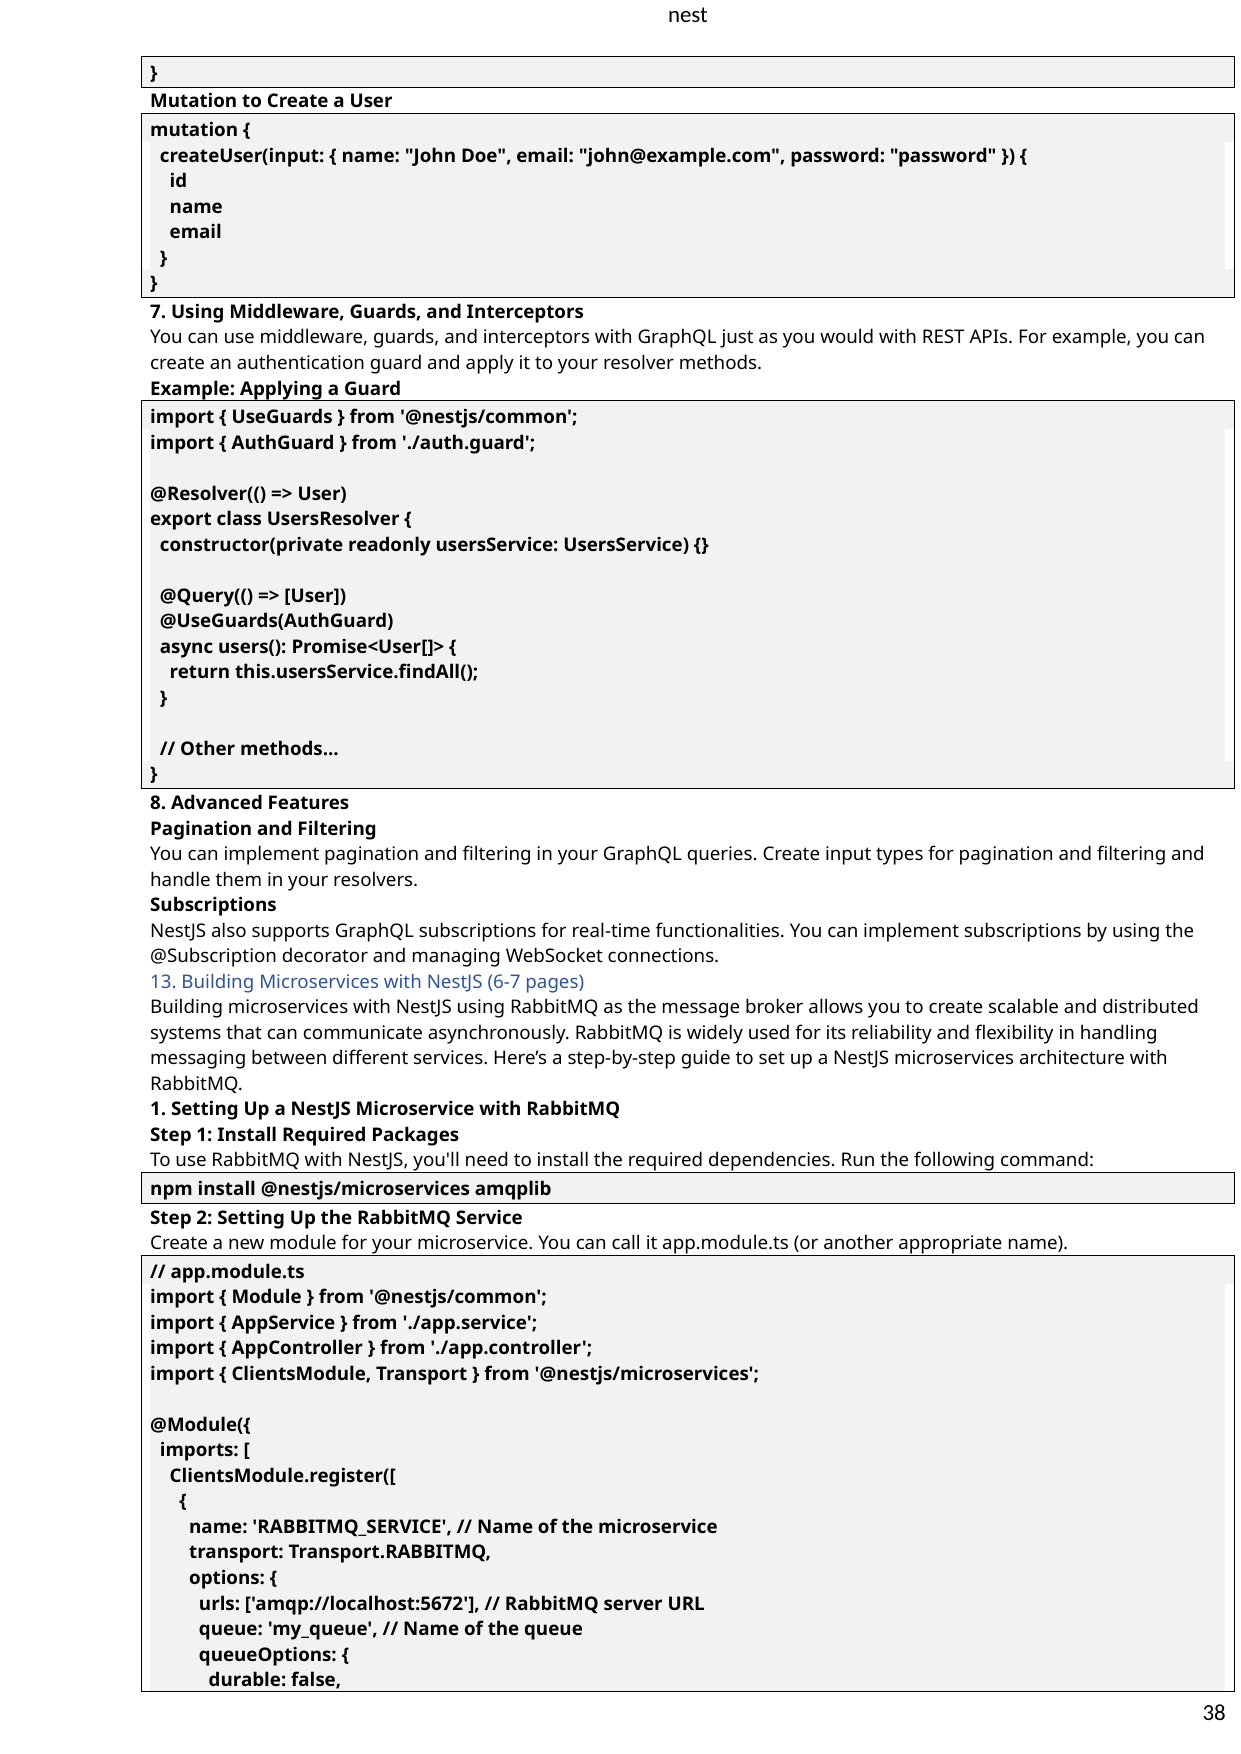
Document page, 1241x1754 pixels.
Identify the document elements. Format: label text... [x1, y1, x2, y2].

text @Query(() => [User]) [150, 582, 1225, 608]
text } [142, 266, 1234, 297]
text import { Module } from '@nestjs/common'; [150, 1284, 1225, 1309]
text You can implement pagination and filtering in your GraphQL queries. Create input types for pagination and filtering and handle them in your resolvers. [150, 840, 1225, 891]
text queueOptions: { [150, 1641, 1225, 1666]
text Building microservices with NestJS using RabbitMQ as the message broker allows you to create scalable and distributed systems that can communicate asynchronously. RabbitMQ is widely used for its reliability and flexibility in handling messaging between different services. Here’s a step-by-step guide to set up a NestJS microservices architecture with RabbitMQ. [150, 993, 1225, 1096]
text Step 1: Install Required Packages [150, 1121, 1225, 1147]
text } [150, 244, 1225, 266]
text import { ClientsModule, Transport } from '@nestjs/microservices'; [150, 1360, 1225, 1386]
text import { AuthGuard } from './auth.guard'; [150, 429, 1225, 454]
text mutation { [142, 114, 1234, 142]
text createUser(input: { name: "John Doe", email: "john@example.com", password: "password" }) { [150, 142, 1225, 167]
text } [142, 57, 1234, 87]
text transport: Transport.RABBITMQ, [150, 1539, 1225, 1564]
text } [142, 758, 1234, 788]
text durable: false, [150, 1666, 1225, 1691]
text Create a new module for your microservice. You can call it app.module.ts (or another appropriate name). [150, 1229, 1225, 1255]
text 1. Setting Up a NestJS Microservice with RabbitMQ [150, 1096, 1225, 1121]
text Subscriptions [150, 891, 1225, 917]
text To use RabbitMQ with NestJS, you'll need to install the required dependencies. Run the following command: [150, 1147, 1225, 1172]
text @Resolver(() => User) [150, 480, 1225, 506]
text urls: ['amqp://localhost:5672'], // RabbitMQ server URL [150, 1590, 1225, 1615]
text { [150, 1488, 1225, 1513]
text return this.usersService.findAll(); [150, 659, 1225, 684]
text NestJS also supports GraphQL subscriptions for real-time functionalities. You can implement subscriptions by using the @Subscription decorator and managing WebSocket connections. [150, 917, 1225, 968]
text name [150, 193, 1225, 218]
subtitle 13. Building Microservices with NestJS (6-7 pages) [150, 968, 1225, 993]
text name: 'RABBITMQ_SERVICE', // Name of the microservice [150, 1513, 1225, 1539]
text @UseGuards(AuthGuard) [150, 608, 1225, 633]
text import { AppService } from './app.service'; [150, 1309, 1225, 1335]
text Step 2: Setting Up the RabbitMQ Service [150, 1204, 1225, 1229]
text You can use middleware, guards, and interceptors with GraphQL just as you would with REST APIs. For example, you can create an authentication guard and apply it to your resolver methods. [150, 324, 1225, 375]
text options: { [150, 1564, 1225, 1590]
text ClientsModule.register([ [150, 1462, 1225, 1488]
text imports: [ [150, 1437, 1225, 1462]
text // app.module.ts [142, 1256, 1234, 1284]
text 8. Advanced Features [150, 789, 1225, 815]
text Mutation to Create a User [150, 88, 1225, 113]
text // Other methods... [150, 735, 1225, 758]
text email [150, 218, 1225, 244]
text constructor(private readonly usersService: UsersService) {} [150, 531, 1225, 557]
text id [150, 167, 1225, 193]
text import { UseGuards } from '@nestjs/common'; [142, 401, 1234, 429]
text Example: Applying a Guard [150, 375, 1225, 400]
text npm install @nestjs/microservices amqplib [142, 1173, 1234, 1203]
text import { AppController } from './app.controller'; [150, 1335, 1225, 1360]
text } [150, 684, 1225, 710]
text @Module({ [150, 1411, 1225, 1437]
text 7. Using Middleware, Guards, and Interceptors [150, 298, 1225, 324]
text export class UsersResolver { [150, 506, 1225, 531]
text async users(): Promise<User[]> { [150, 633, 1225, 659]
text queue: 'my_queue', // Name of the queue [150, 1615, 1225, 1641]
text Pagination and Filtering [150, 815, 1225, 840]
